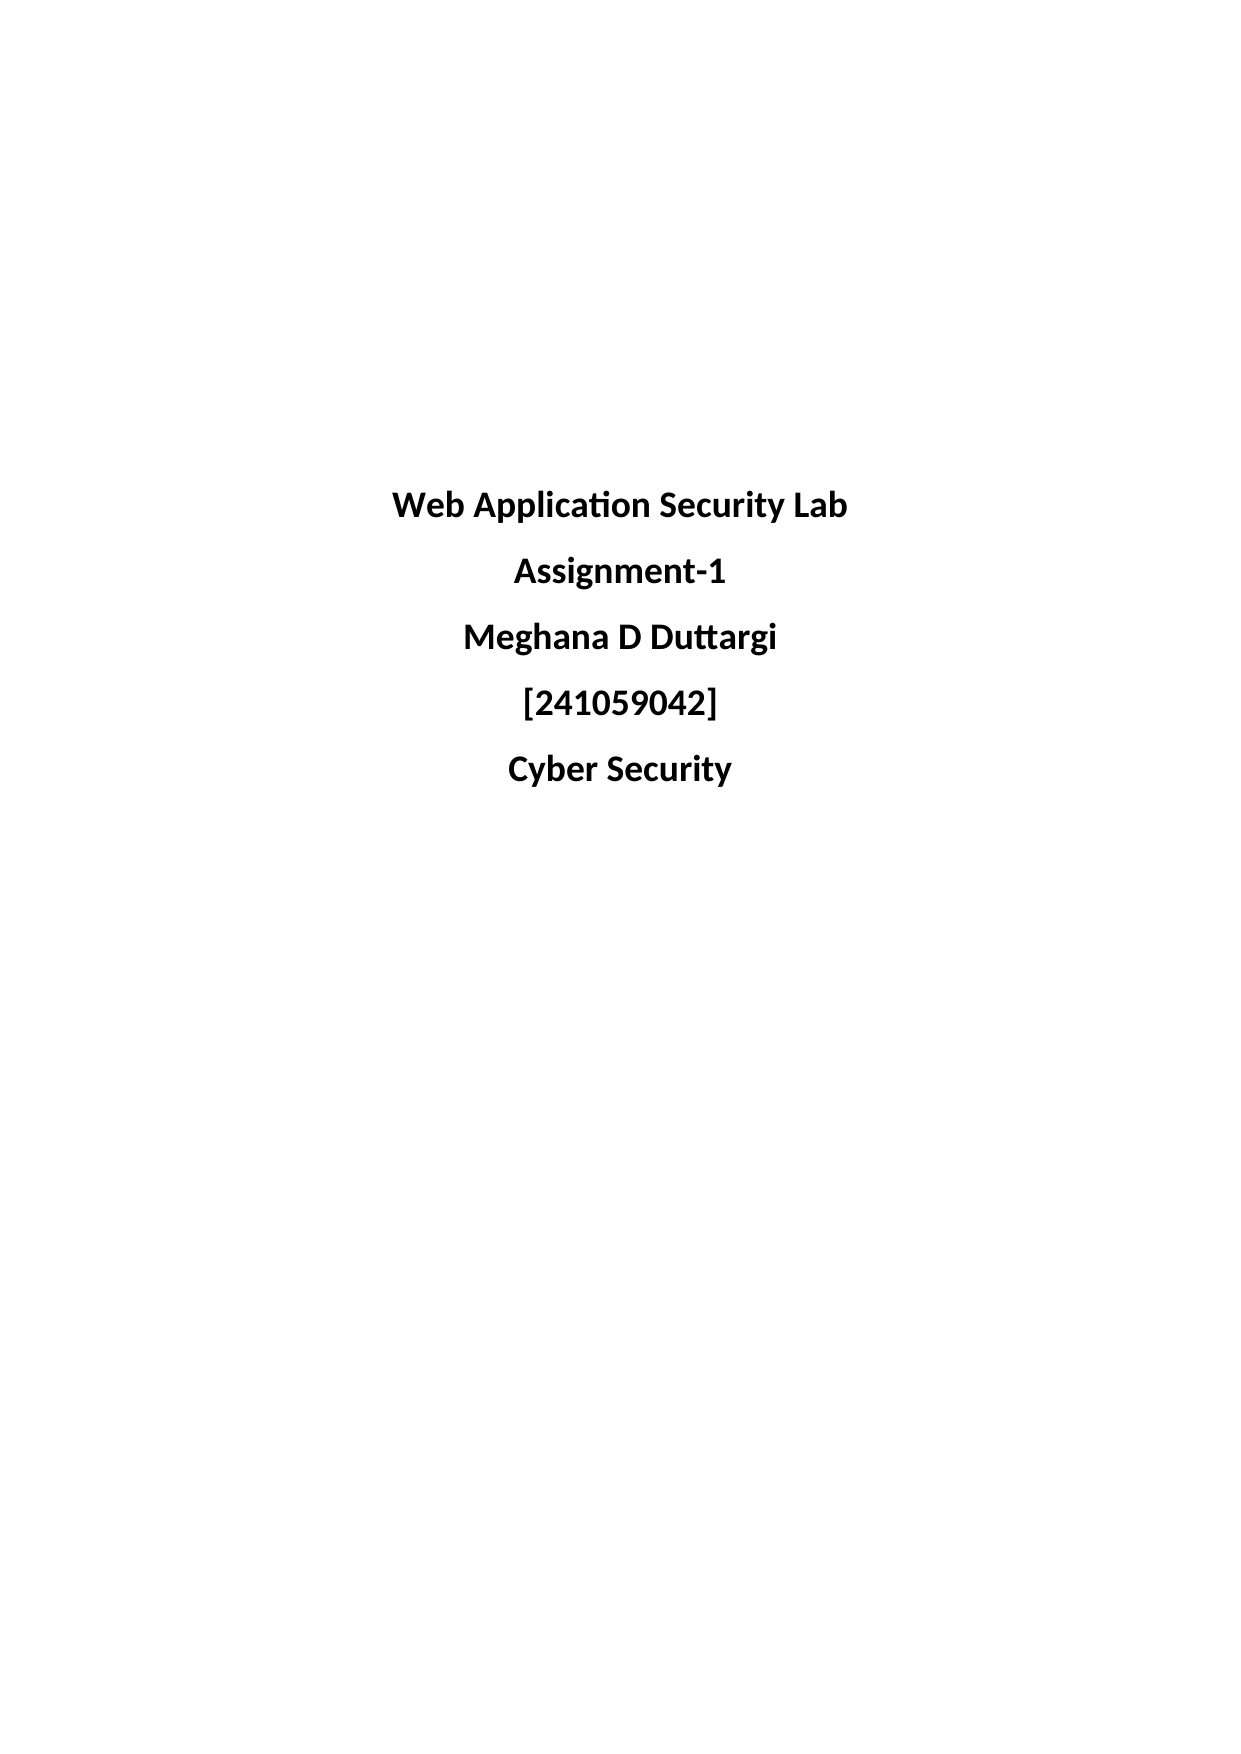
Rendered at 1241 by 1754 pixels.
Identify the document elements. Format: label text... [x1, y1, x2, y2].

text Assignment-1 [150, 547, 1090, 593]
text [241059042] [150, 679, 1090, 725]
text Cyber Security [150, 745, 1090, 791]
text Web Application Security Lab [150, 481, 1090, 527]
text Meghana D Duttargi [150, 613, 1090, 659]
